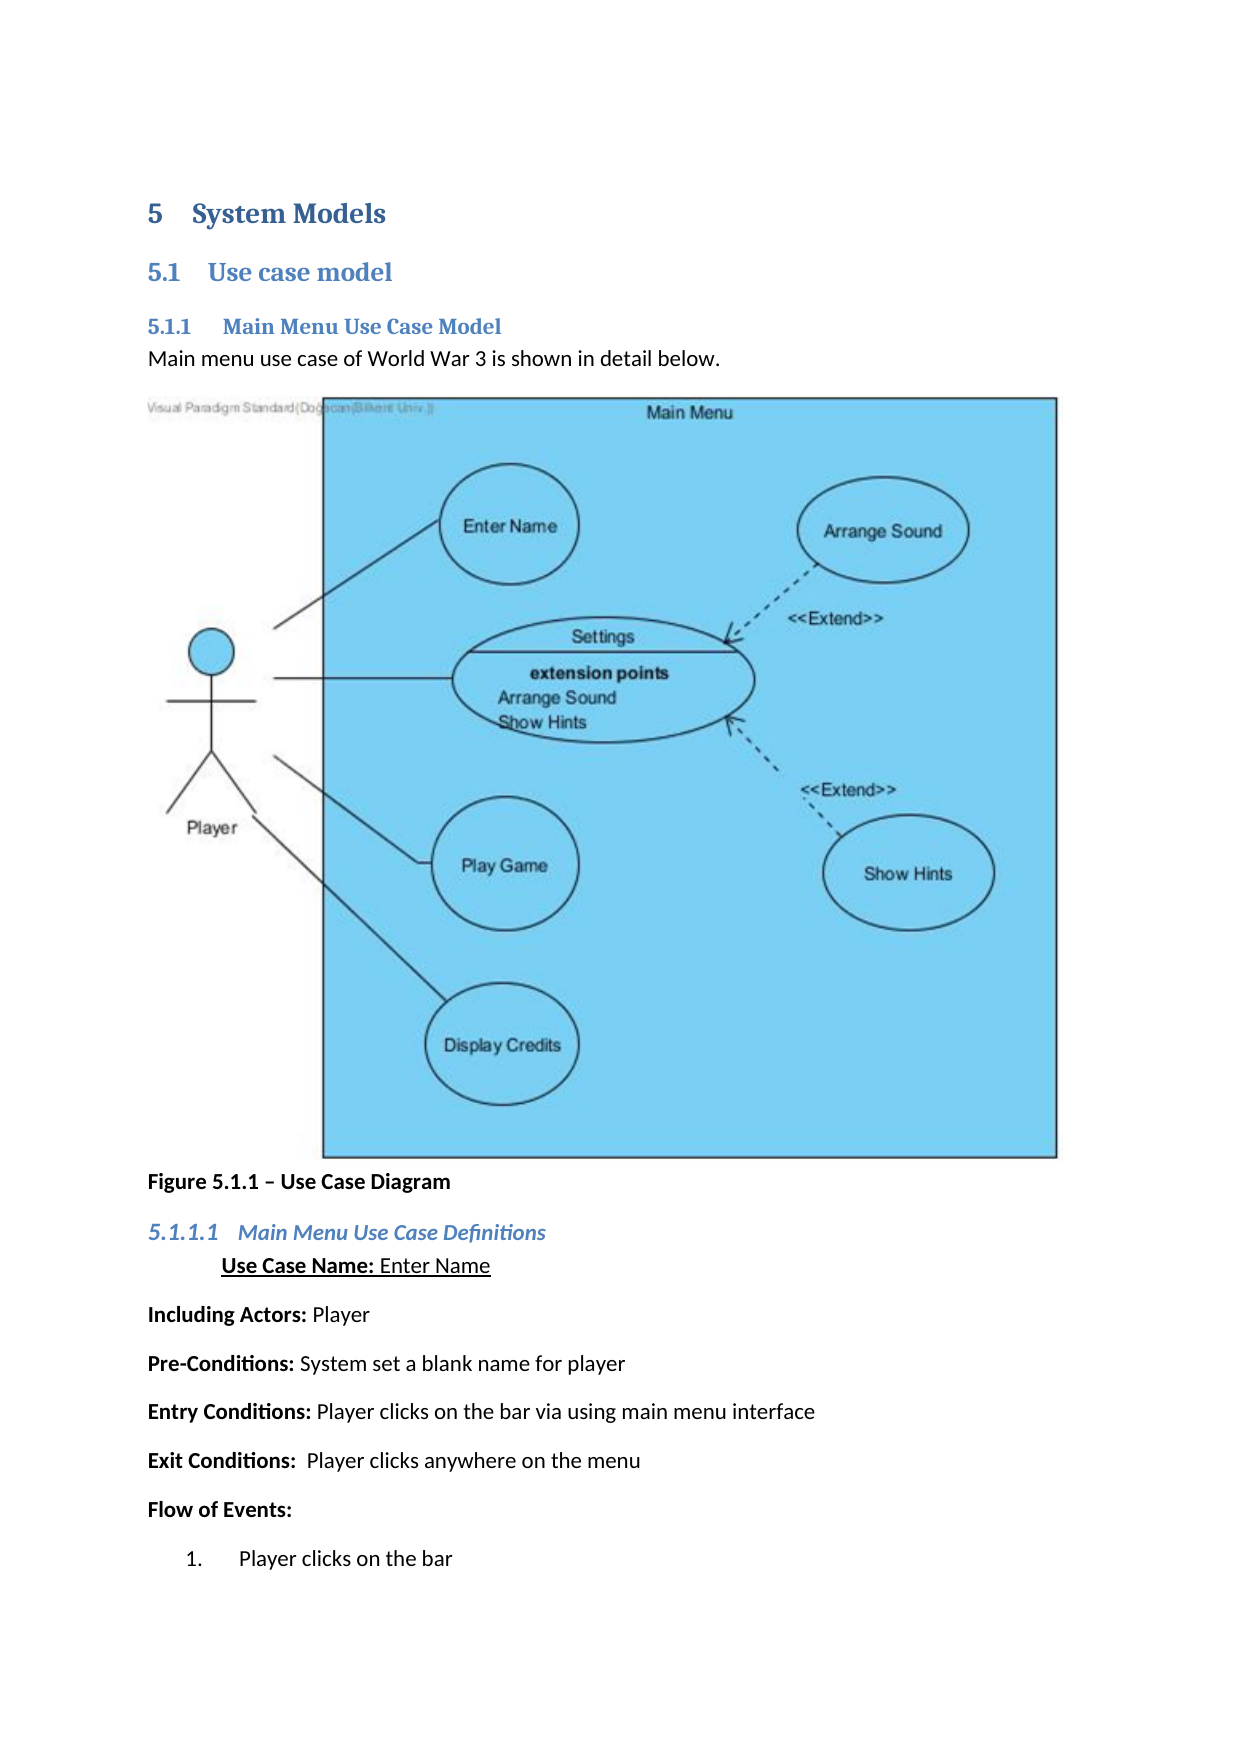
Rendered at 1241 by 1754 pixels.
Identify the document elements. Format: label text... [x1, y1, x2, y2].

subtitle Main Menu Use Case Definitions [148, 1216, 1093, 1246]
text Entry Conditions: Player clicks on the bar via using main menu interface [148, 1397, 1093, 1426]
subtitle Use case model [148, 257, 1093, 288]
text 1. Player clicks on the bar [185, 1544, 1093, 1572]
text Including Actors: Player [148, 1300, 1093, 1328]
picture [147, 396, 1064, 1167]
subtitle Main Menu Use Case Model [148, 313, 1093, 340]
subtitle System Models [148, 198, 1093, 231]
text Exit Conditions: Player clicks anywhere on the menu [148, 1446, 1093, 1474]
text Main menu use case of World War 3 is shown in detail below. [148, 344, 1093, 372]
text Use Case Name: Enter Name [148, 1251, 1093, 1279]
text Pre-Conditions: System set a blank name for player [148, 1349, 1093, 1377]
text Flow of Events: [148, 1495, 1093, 1523]
